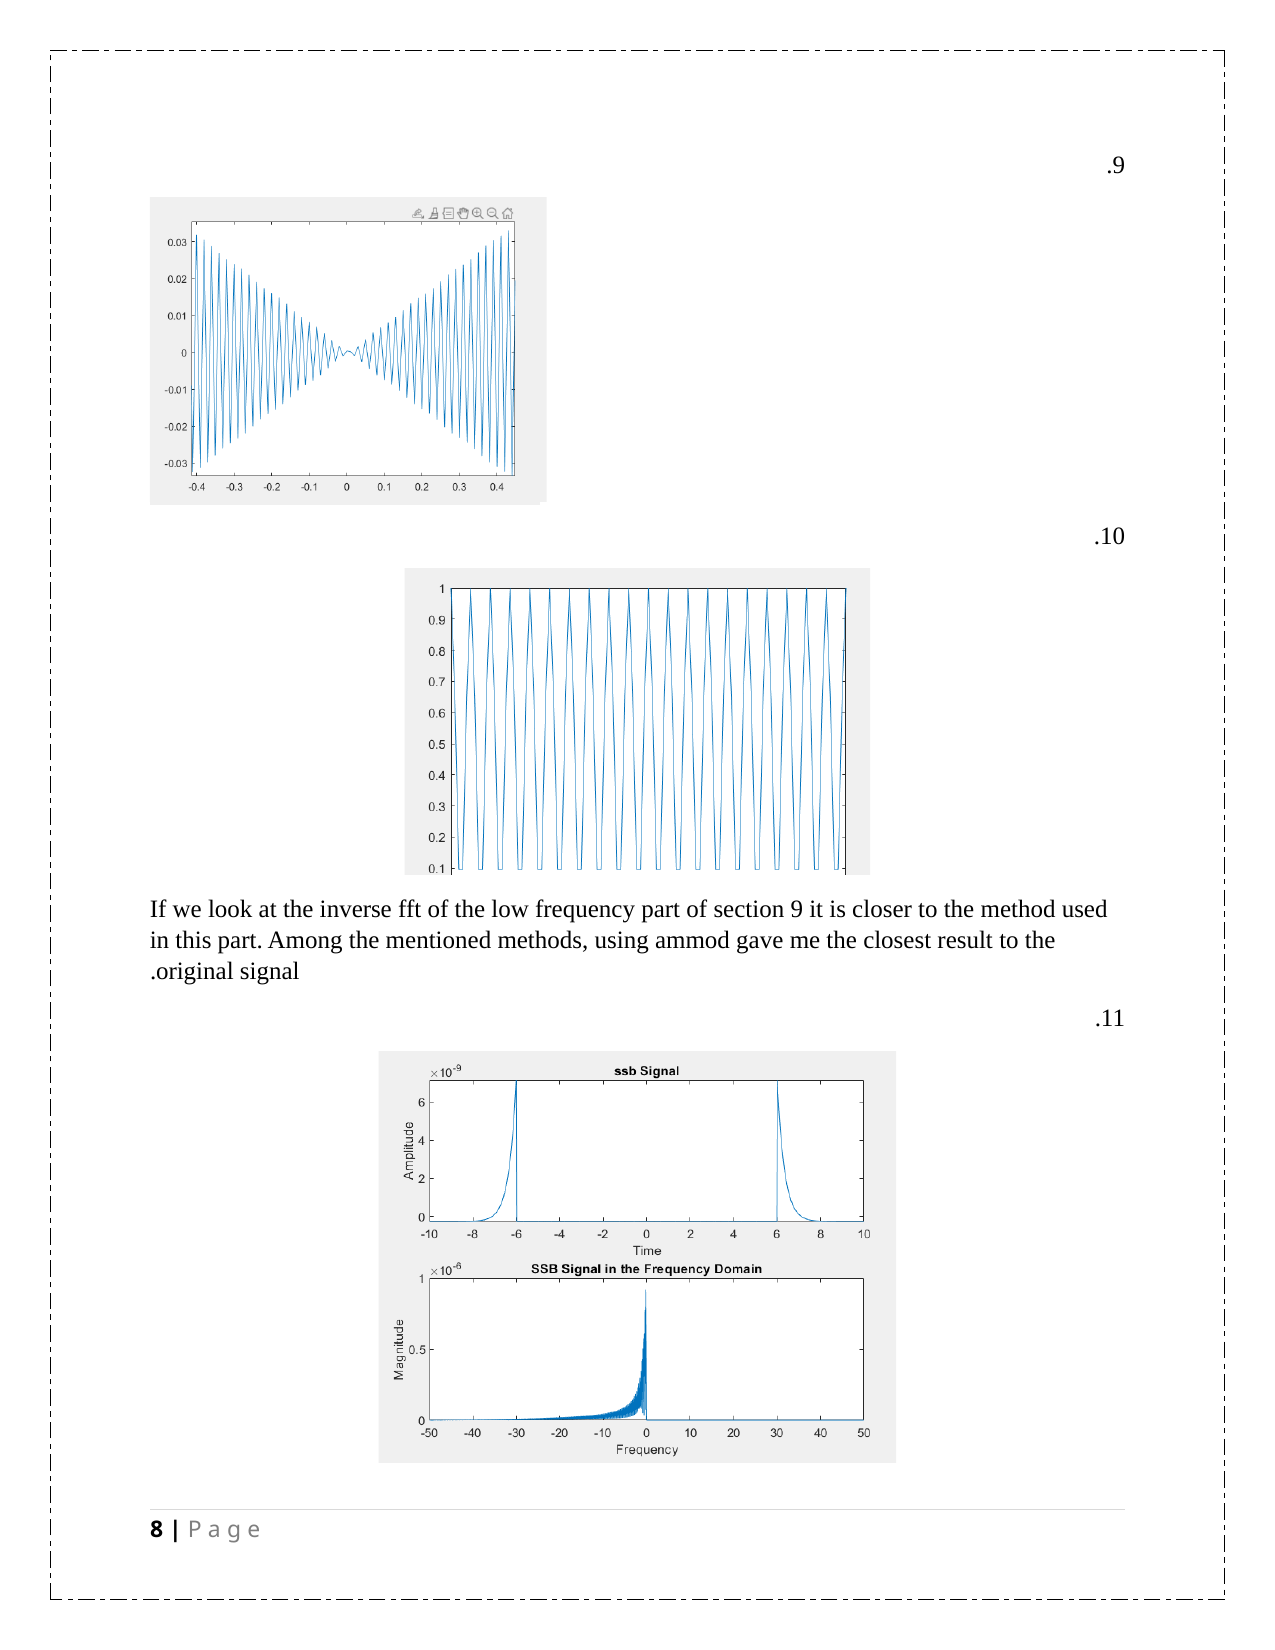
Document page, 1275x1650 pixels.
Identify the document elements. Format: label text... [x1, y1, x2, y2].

text 11. [150, 1003, 1125, 1032]
text If we look at the inverse fft of the low frequency part of section 9 it is closer to the method used in this part. Among the mentioned methods, using ammod gave me the closest result to the original signal. [150, 894, 1125, 984]
picture [404, 568, 871, 875]
text 9. [150, 150, 1125, 179]
text 10. [150, 521, 1125, 549]
picture [149, 197, 547, 505]
picture [378, 1051, 897, 1463]
